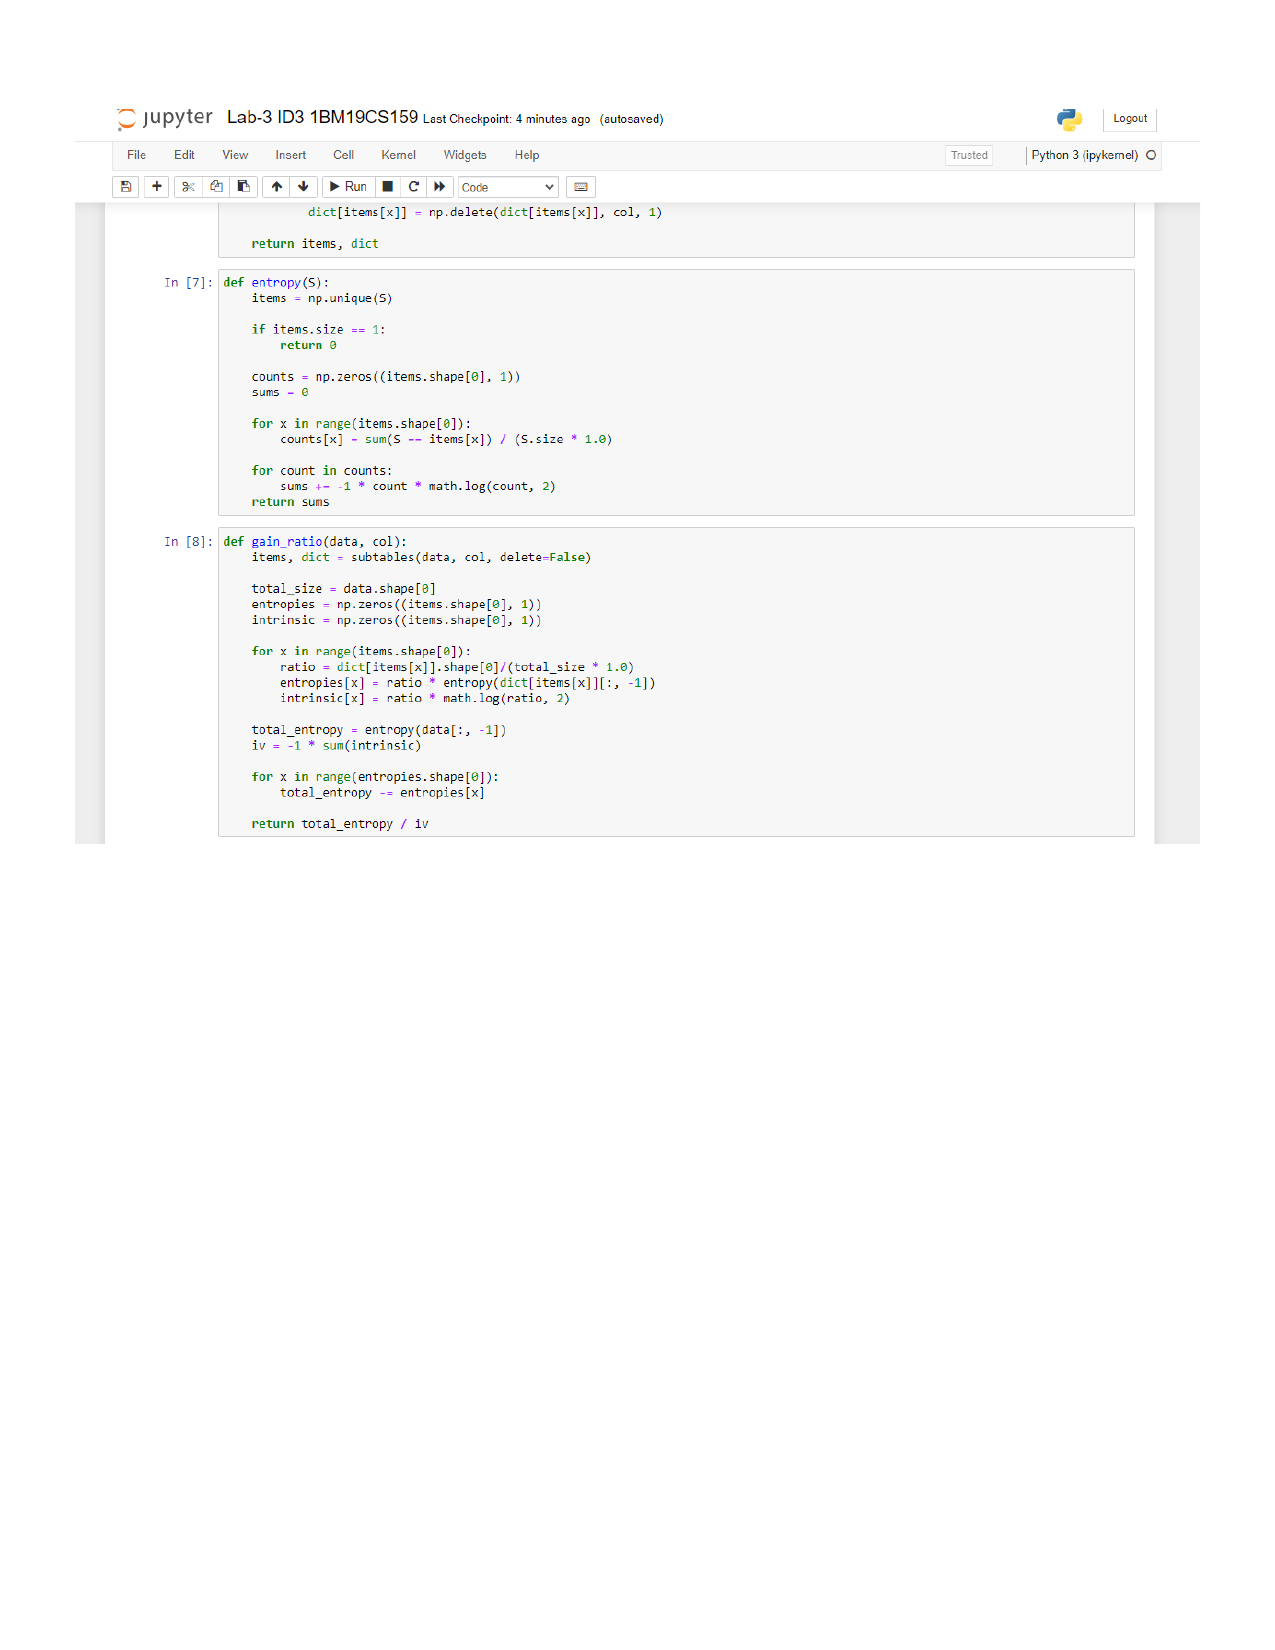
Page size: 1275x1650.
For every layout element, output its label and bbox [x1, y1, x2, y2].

picture [75, 109, 1200, 844]
